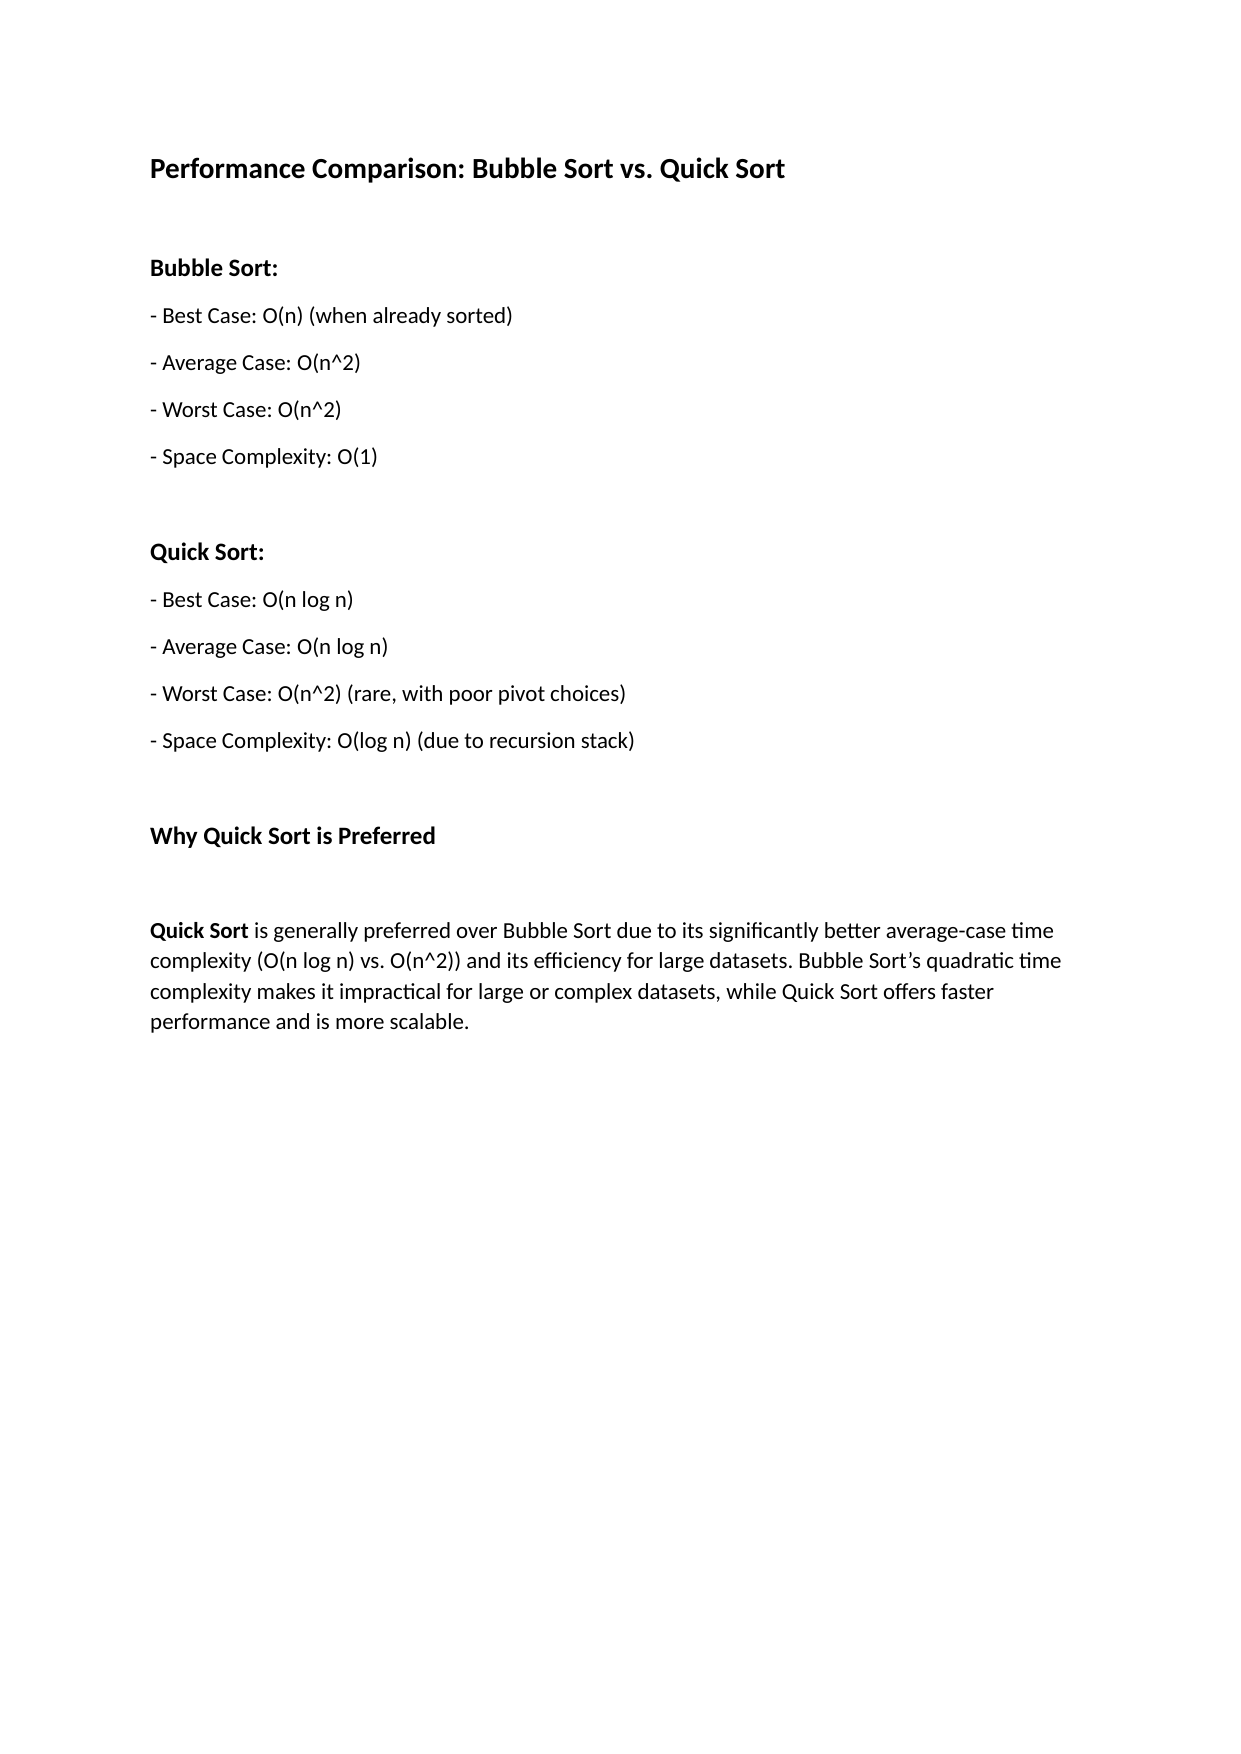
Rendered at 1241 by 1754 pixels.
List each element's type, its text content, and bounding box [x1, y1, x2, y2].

text - Space Complexity: O(log n) (due to recursion stack) [150, 726, 1090, 754]
text - Average Case: O(n log n) [150, 632, 1090, 660]
text Why Quick Sort is Preferred [150, 820, 1090, 850]
text Quick Sort: [150, 536, 1090, 566]
text Bubble Sort: [150, 252, 1090, 282]
text Performance Comparison: Bubble Sort vs. Quick Sort [150, 150, 1090, 186]
text - Worst Case: O(n^2) [150, 395, 1090, 423]
text - Average Case: O(n^2) [150, 348, 1090, 376]
text - Best Case: O(n log n) [150, 586, 1090, 613]
text - Space Complexity: O(1) [150, 442, 1090, 470]
text - Worst Case: O(n^2) (rare, with poor pivot choices) [150, 679, 1090, 707]
text - Best Case: O(n) (when already sorted) [150, 302, 1090, 329]
text Quick Sort is generally preferred over Bubble Sort due to its significantly better average-case time complexity (O(n log n) vs. O(n^2)) and its efficiency for large datasets. Bubble Sort’s quadratic time complexity makes it impractical for large or complex datasets, while Quick Sort offers faster performance and is more scalable. [150, 916, 1090, 1035]
